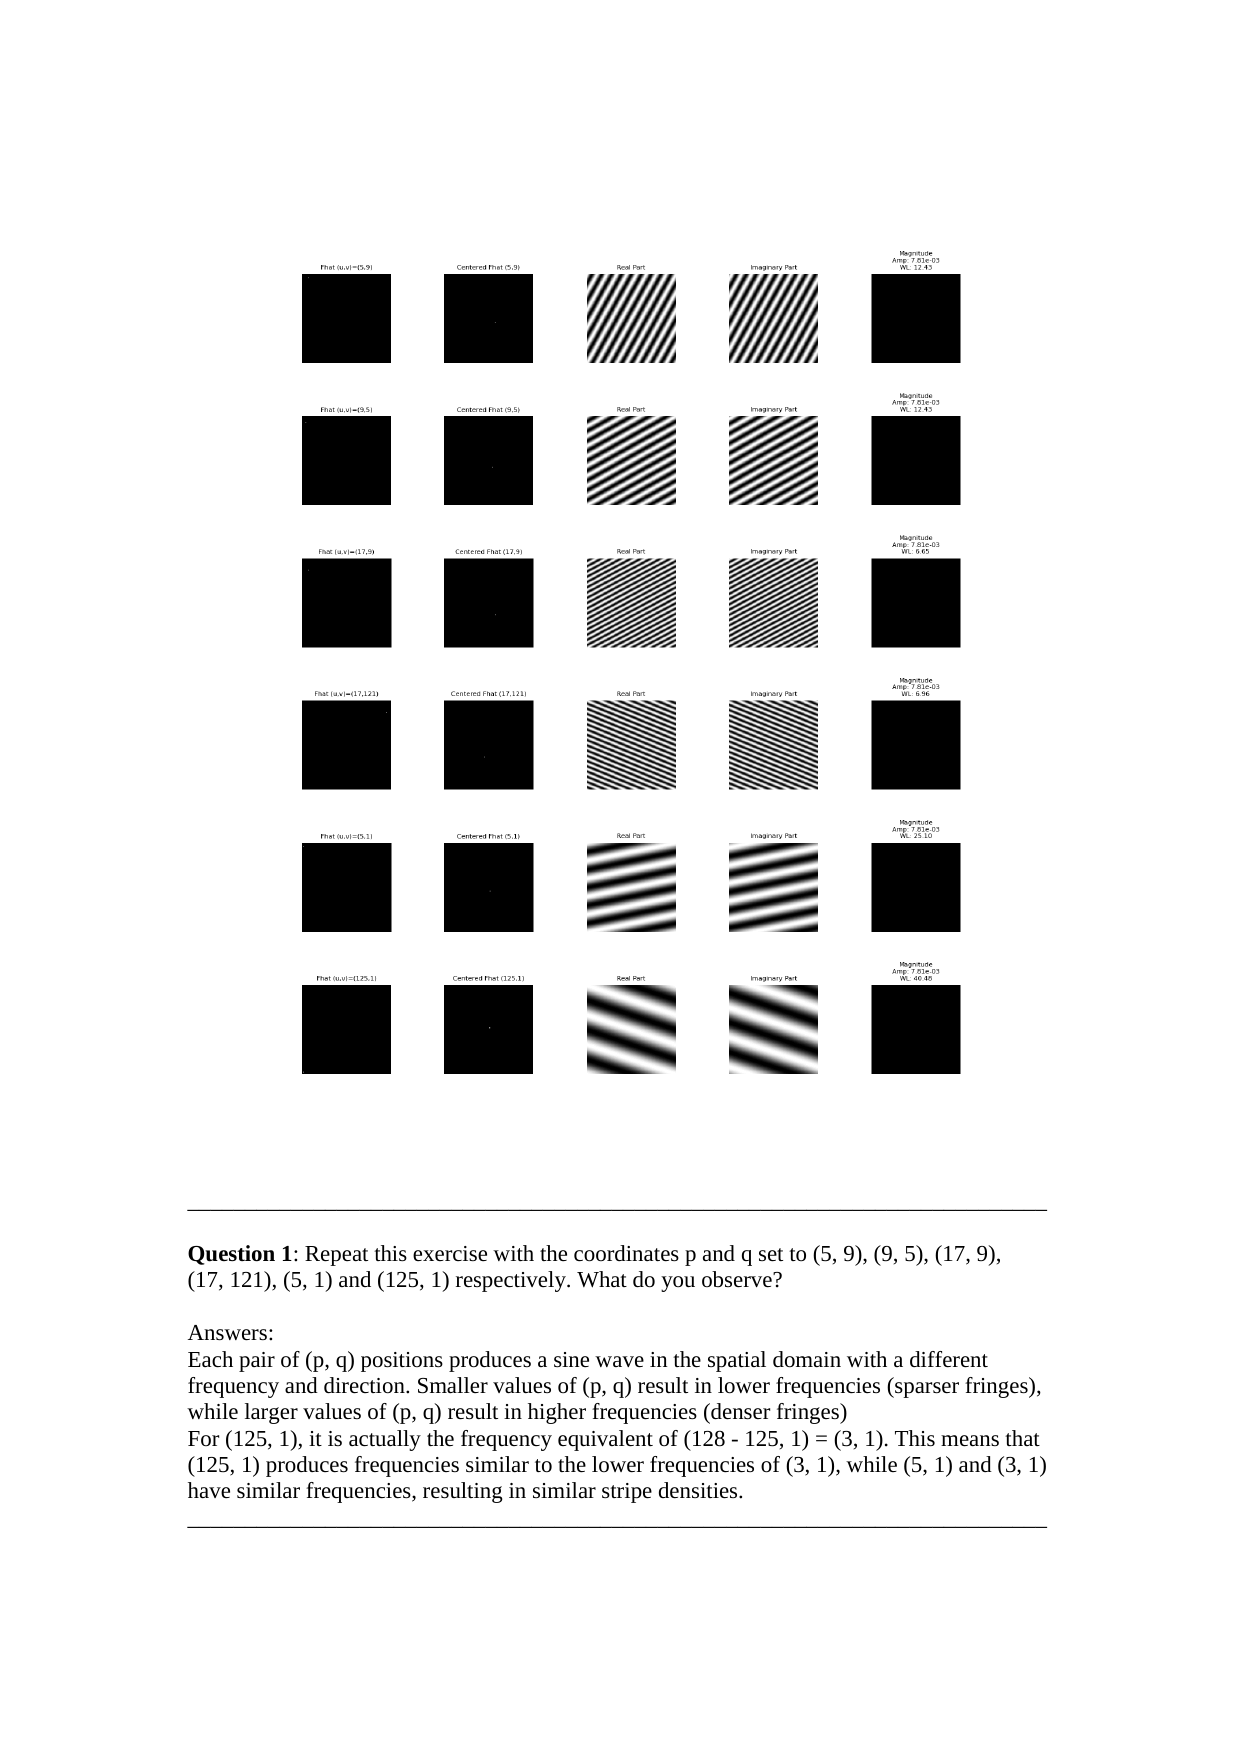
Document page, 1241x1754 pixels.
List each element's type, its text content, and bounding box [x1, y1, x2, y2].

text For (125, 1), it is actually the frequency equivalent of (128 - 125, 1) = (3, 1). This means that (125, 1) produces frequencies similar to the lower frequencies of (3, 1), while (5, 1) and (3, 1) have similar frequencies, resulting in similar stripe densities. [187, 1425, 1053, 1504]
picture [187, 150, 1053, 1188]
text Question 1: Repeat this exercise with the coordinates p and q set to (5, 9), (9, 5), (17, 9), [187, 1240, 1053, 1267]
text Each pair of (p, q) positions produces a sine wave in the spatial domain with a different frequency and direction. Smaller values of (p, q) result in lower frequencies (sparser fringes), while larger values of (p, q) result in higher frequencies (denser fringes) [187, 1346, 1053, 1425]
text (17, 121), (5, 1) and (125, 1) respectively. What do you observe? [187, 1267, 1053, 1293]
text Answers: [187, 1319, 1053, 1346]
text ___________________________________________________________________________ [187, 1188, 1053, 1214]
text ___________________________________________________________________________ [187, 1504, 1053, 1530]
